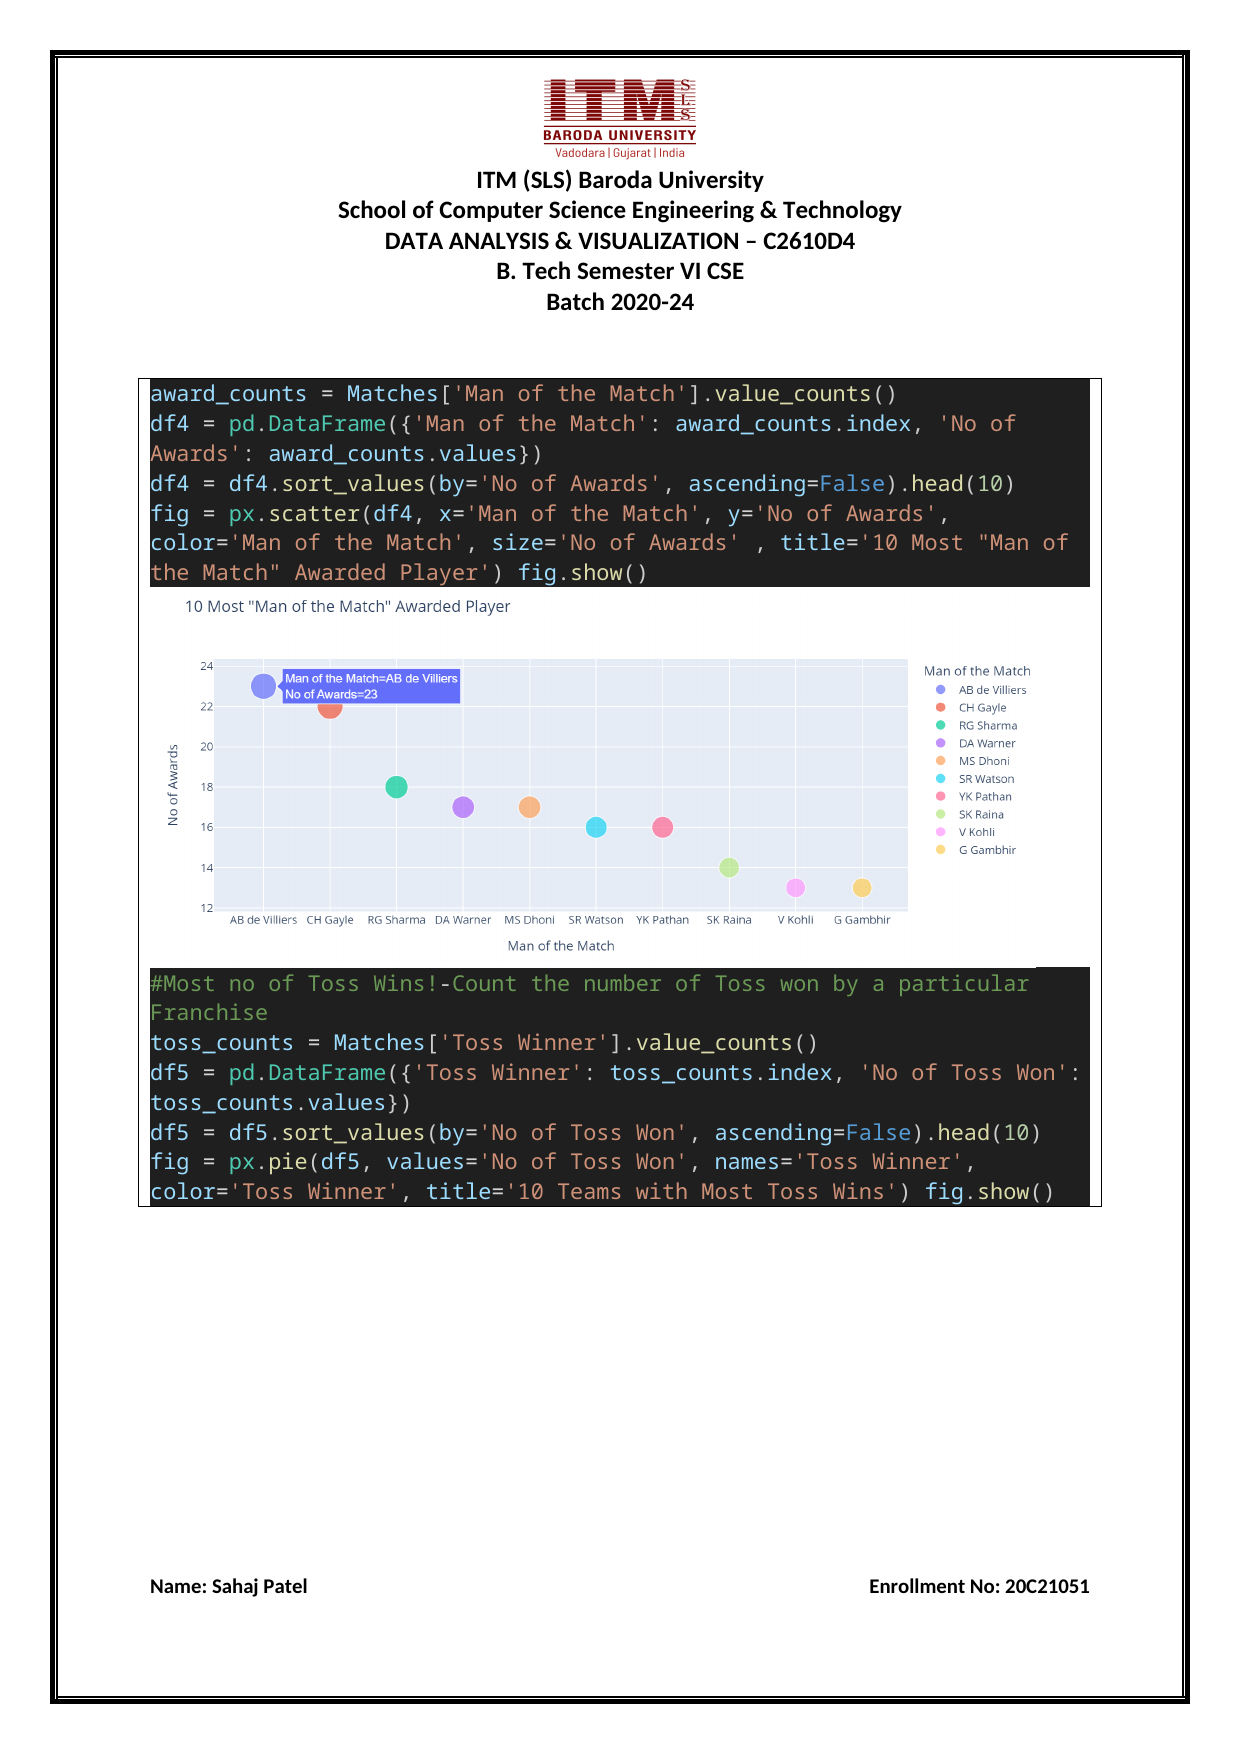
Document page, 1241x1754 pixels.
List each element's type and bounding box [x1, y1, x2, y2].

picture [150, 587, 1036, 968]
picture [538, 73, 702, 164]
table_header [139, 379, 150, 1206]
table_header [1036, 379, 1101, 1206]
